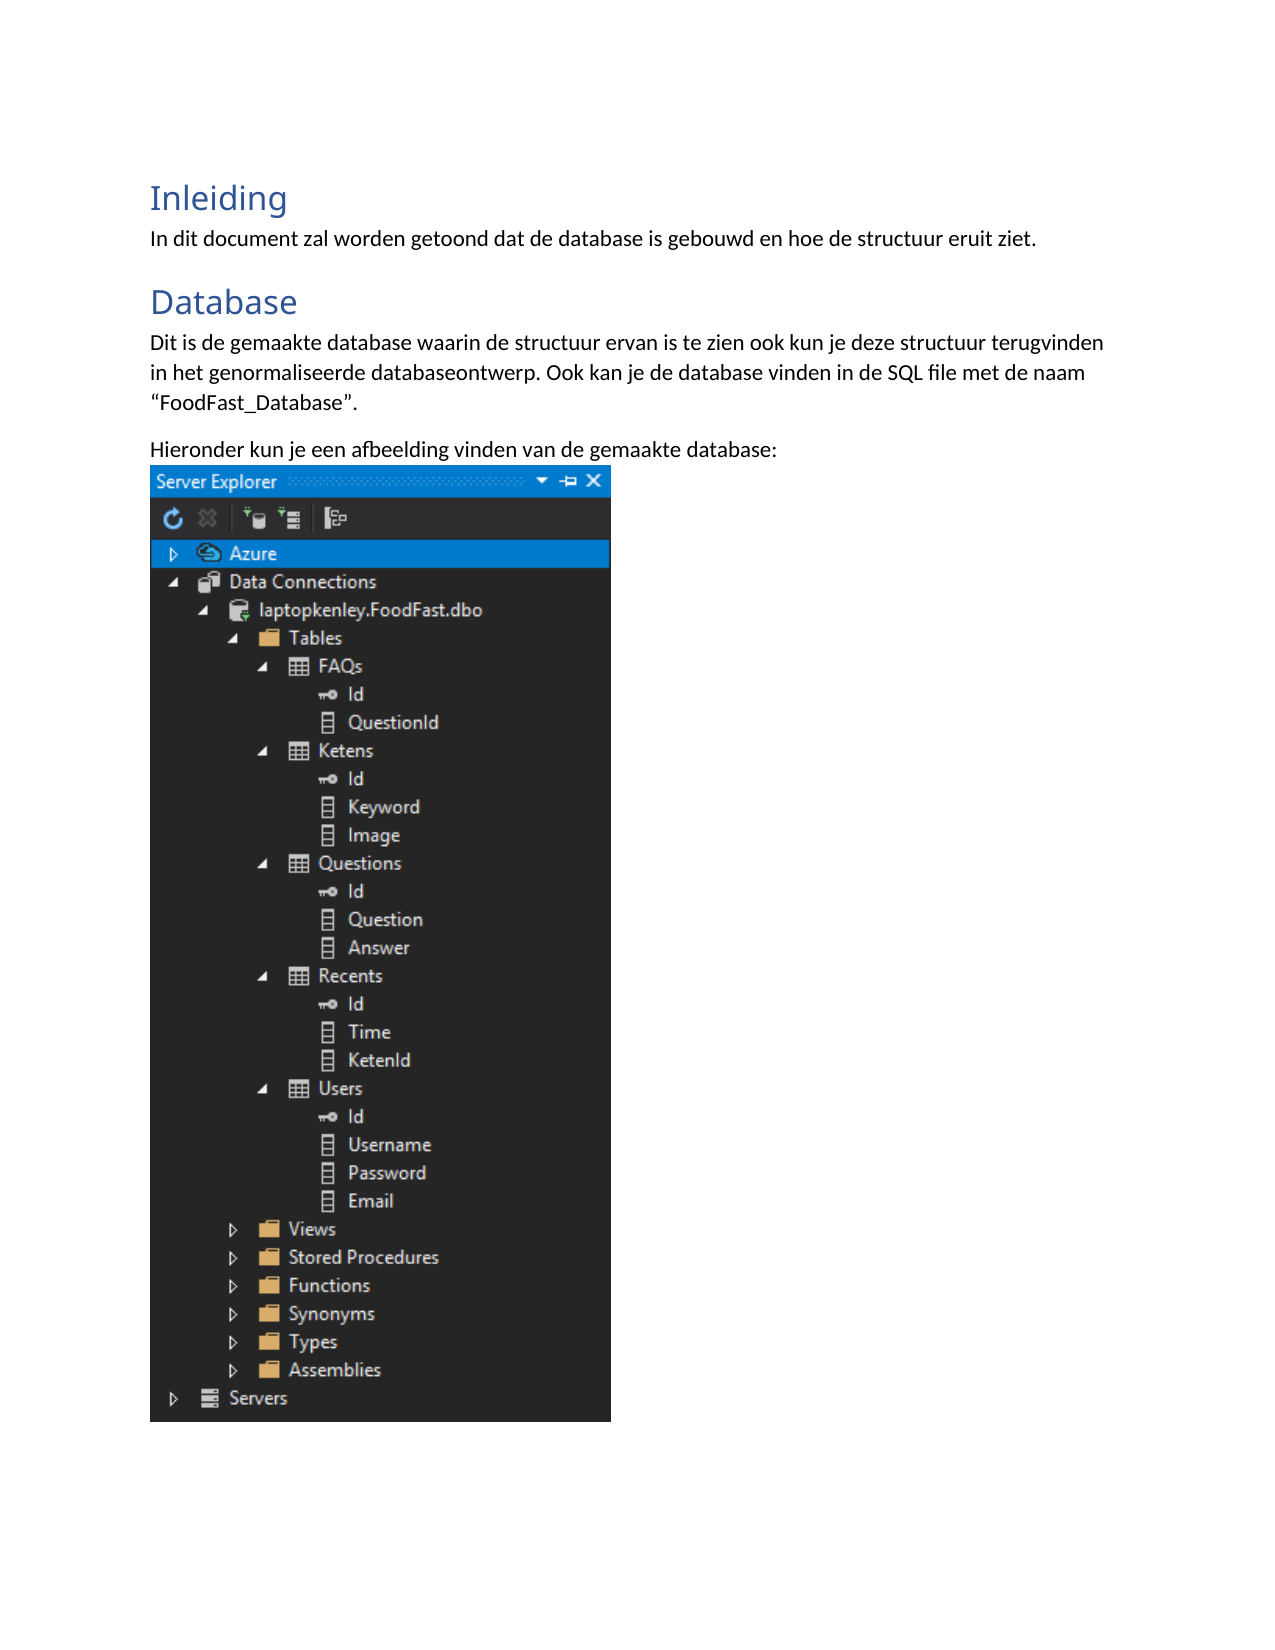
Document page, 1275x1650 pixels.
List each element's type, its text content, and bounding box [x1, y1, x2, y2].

picture [150, 465, 611, 1422]
subtitle Database [150, 279, 1125, 324]
text In dit document zal worden getoond dat de database is gebouwd en hoe de structuur eruit ziet. [150, 224, 1125, 252]
subtitle Inleiding [150, 175, 1125, 220]
text Dit is de gemaakte database waarin de structuur ervan is te zien ook kun je deze structuur terugvinden in het genormaliseerde databaseontwerp. Ook kan je de database vinden in de SQL file met de naam “FoodFast_Database”. [150, 328, 1125, 417]
